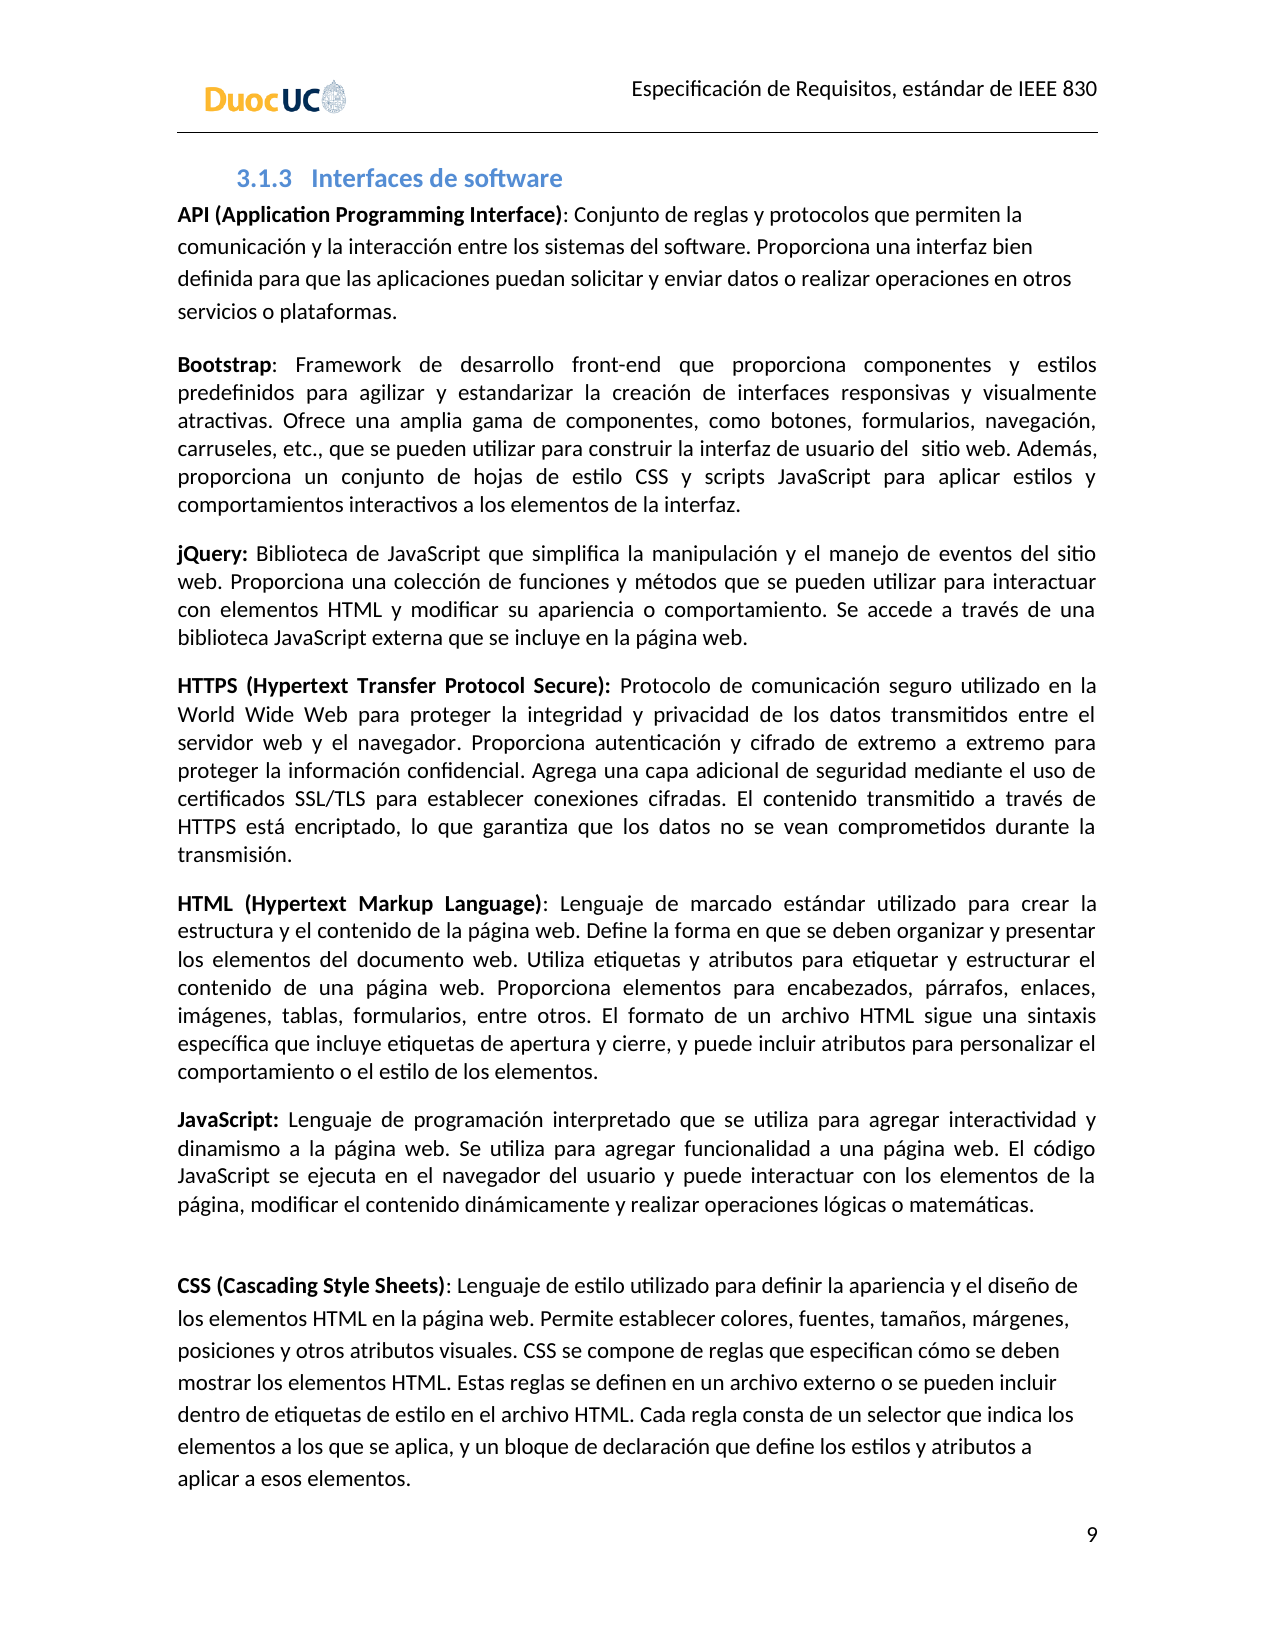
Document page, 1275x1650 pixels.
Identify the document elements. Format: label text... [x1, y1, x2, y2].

picture [198, 76, 351, 116]
text CSS (Cascading Style Sheets): Lenguaje de estilo utilizado para definir la apariencia y el diseño de los elementos HTML en la página web. Permite establecer colores, fuentes, tamaños, márgenes, posiciones y otros atributos visuales. CSS se compone de reglas que especifican cómo se deben mostrar los elementos HTML. Estas reglas se definen en un archivo externo o se pueden incluir dentro de etiquetas de estilo en el archivo HTML. Cada regla consta de un selector que indica los elementos a los que se aplica, y un bloque de declaración que define los estilos y atributos a aplicar a esos elementos. [177, 1238, 1098, 1493]
subtitle 3.1.3 Interfaces de software [236, 161, 1098, 194]
text jQuery: Biblioteca de JavaScript que simplifica la manipulación y el manejo de eventos del sitio web. Proporciona una colección de funciones y métodos que se pueden utilizar para interactuar con elementos HTML y modificar su apariencia o comportamiento. Se accede a través de una biblioteca JavaScript externa que se incluye en la página web. [177, 539, 1098, 651]
text JavaScript: Lenguaje de programación interpretado que se utiliza para agregar interactividad y dinamismo a la página web. Se utiliza para agregar funcionalidad a una página web. El código JavaScript se ejecuta en el navegador del usuario y puede interactuar con los elementos de la página, modificar el contenido dinámicamente y realizar operaciones lógicas o matemáticas. [177, 1106, 1098, 1218]
text HTTPS (Hypertext Transfer Protocol Secure): Protocolo de comunicación seguro utilizado en la World Wide Web para proteger la integridad y privacidad de los datos transmitidos entre el servidor web y el navegador. Proporciona autenticación y cifrado de extremo a extremo para proteger la información confidencial. Agrega una capa adicional de seguridad mediante el uso de certificados SSL/TLS para establecer conexiones cifradas. El contenido transmitido a través de HTTPS está encriptado, lo que garantiza que los datos no se vean comprometidos durante la transmisión. [177, 672, 1098, 868]
text Bootstrap: Framework de desarrollo front-end que proporciona componentes y estilos predefinidos para agilizar y estandarizar la creación de interfaces responsivas y visualmente atractivas. Ofrece una amplia gama de componentes, como botones, formularios, navegación, carruseles, etc., que se pueden utilizar para construir la interfaz de usuario del sitio web. Además, proporciona un conjunto de hojas de estilo CSS y scripts JavaScript para aplicar estilos y comportamientos interactivos a los elementos de la interfaz. [177, 350, 1098, 518]
text API (Application Programming Interface): Conjunto de reglas y protocolos que permiten la comunicación y la interacción entre los sistemas del software. Proporciona una interfaz bien definida para que las aplicaciones puedan solicitar y enviar datos o realizar operaciones en otros servicios o plataformas. [177, 200, 1098, 325]
text HTML (Hypertext Markup Language): Lenguaje de marcado estándar utilizado para crear la estructura y el contenido de la página web. Define la forma en que se deben organizar y presentar los elementos del documento web. Utiliza etiquetas y atributos para etiquetar y estructurar el contenido de una página web. Proporciona elementos para encabezados, párrafos, enlaces, imágenes, tablas, formularios, entre otros. El formato de un archivo HTML sigue una sintaxis específica que incluye etiquetas de apertura y cierre, y puede incluir atributos para personalizar el comportamiento o el estilo de los elementos. [177, 889, 1098, 1085]
